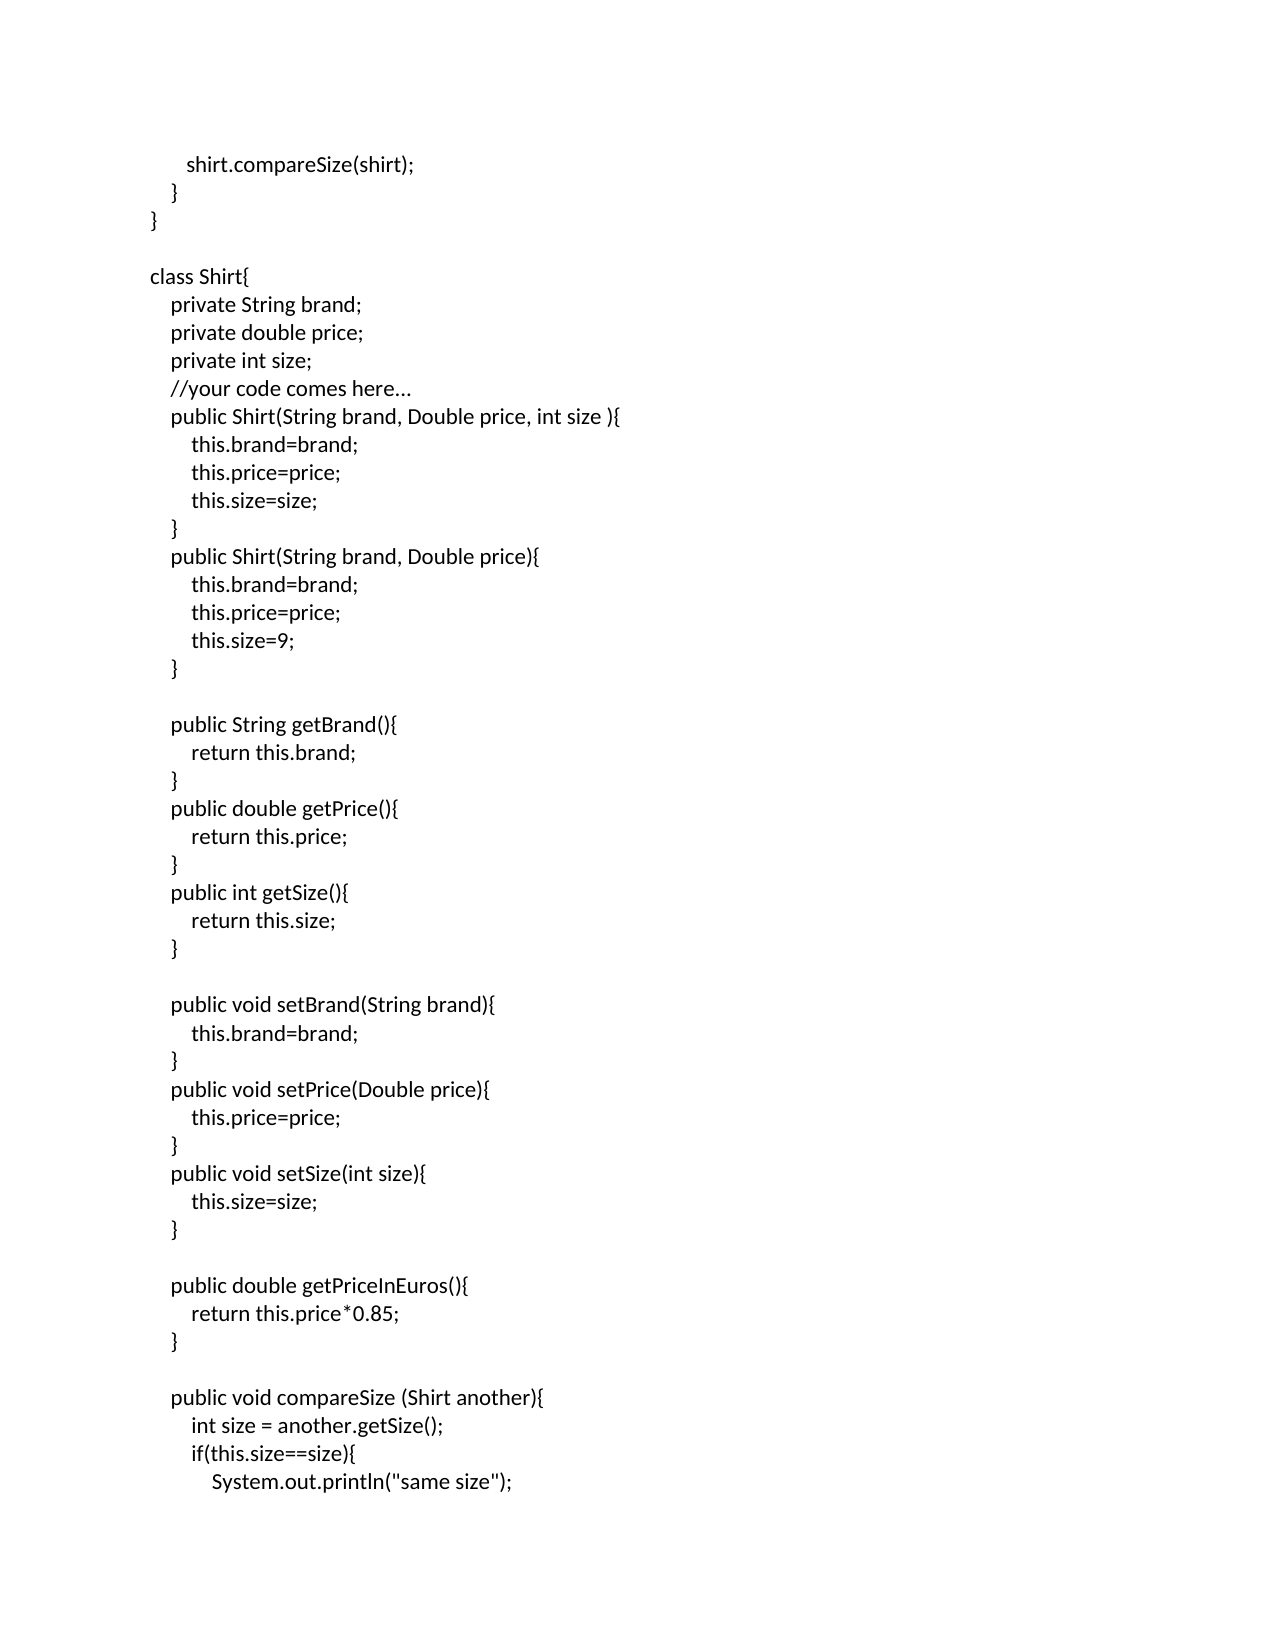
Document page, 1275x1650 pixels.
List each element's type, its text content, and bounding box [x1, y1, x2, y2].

text } [150, 766, 1125, 794]
text public void setBrand(String brand){ [150, 991, 1125, 1019]
text return this.price; [150, 822, 1125, 851]
text public void compareSize (Shirt another){ [150, 1383, 1125, 1411]
text public void setSize(int size){ [150, 1159, 1125, 1187]
text } [150, 1047, 1125, 1075]
text } [150, 654, 1125, 682]
text } [150, 1215, 1125, 1243]
text int size = another.getSize(); [150, 1411, 1125, 1439]
text private String brand; [150, 290, 1125, 318]
text shirt.compareSize(shirt); [150, 150, 1125, 178]
text } [150, 178, 1125, 206]
text public Shirt(String brand, Double price){ [150, 542, 1125, 570]
text public double getPrice(){ [150, 794, 1125, 822]
text return this.price*0.85; [150, 1299, 1125, 1327]
text this.size=size; [150, 1187, 1125, 1215]
text } [150, 1131, 1125, 1159]
text this.brand=brand; [150, 570, 1125, 598]
text this.price=price; [150, 598, 1125, 626]
text this.brand=brand; [150, 1019, 1125, 1047]
text this.size=size; [150, 486, 1125, 514]
text this.price=price; [150, 1103, 1125, 1131]
text return this.size; [150, 907, 1125, 934]
text this.price=price; [150, 458, 1125, 486]
text public String getBrand(){ [150, 710, 1125, 738]
text public void setPrice(Double price){ [150, 1075, 1125, 1103]
text } [150, 514, 1125, 542]
text } [150, 934, 1125, 963]
text if(this.size==size){ [150, 1439, 1125, 1467]
text } [150, 206, 1125, 234]
text class Shirt{ [150, 262, 1125, 290]
text System.out.println("same size"); [150, 1467, 1125, 1495]
text } [150, 1327, 1125, 1355]
text } [150, 851, 1125, 878]
text private int size; [150, 346, 1125, 374]
text //your code comes here... [150, 374, 1125, 402]
text public int getSize(){ [150, 878, 1125, 907]
text this.brand=brand; [150, 430, 1125, 458]
text public Shirt(String brand, Double price, int size ){ [150, 402, 1125, 430]
text public double getPriceInEuros(){ [150, 1271, 1125, 1299]
text private double price; [150, 318, 1125, 346]
text this.size=9; [150, 626, 1125, 654]
text return this.brand; [150, 738, 1125, 766]
